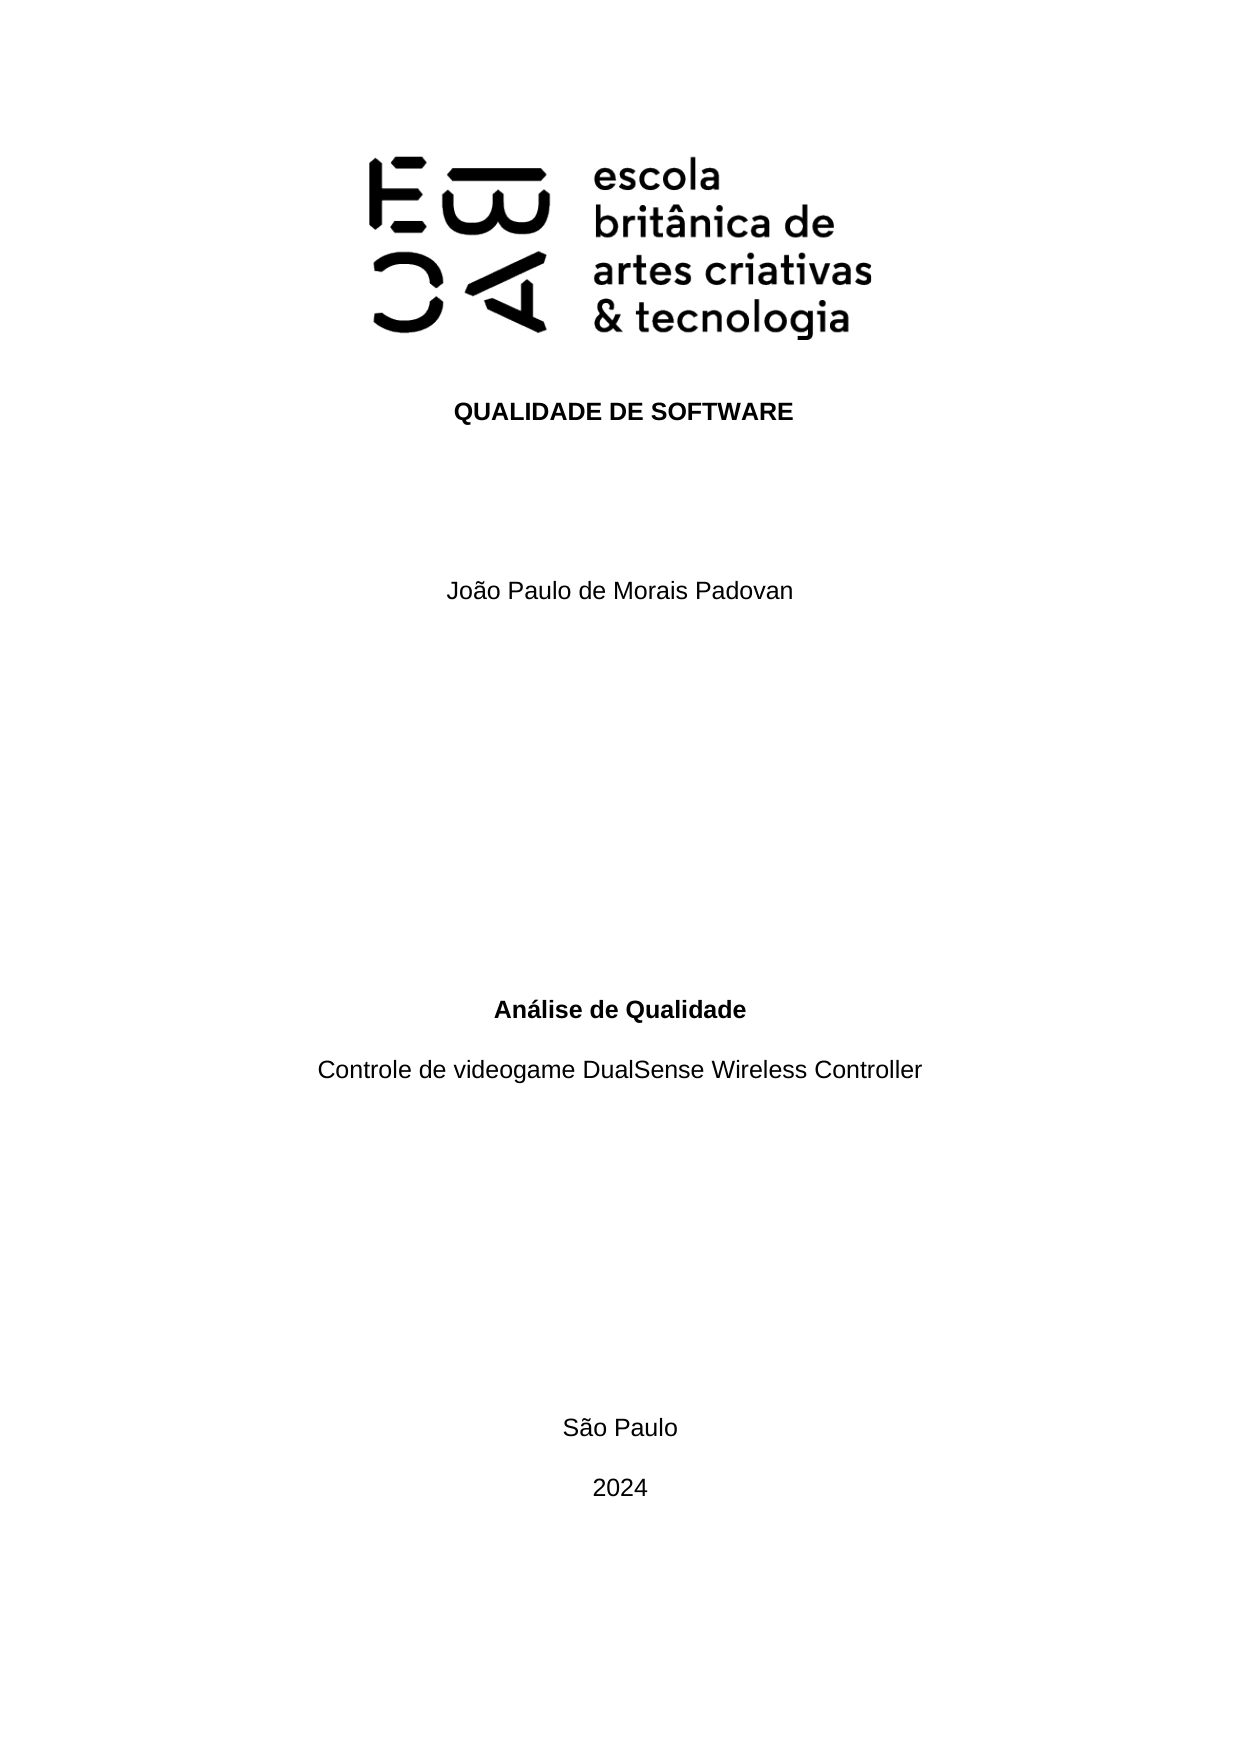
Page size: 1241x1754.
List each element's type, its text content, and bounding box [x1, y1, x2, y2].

text Controle de videogame DualSense Wireless Controller [177, 1055, 1063, 1083]
text João Paulo de Morais Padovan [177, 576, 1063, 605]
text São Paulo [177, 1413, 1063, 1442]
picture [369, 147, 872, 340]
text QUALIDADE DE SOFTWARE [177, 397, 1063, 426]
text 2024 [177, 1473, 1063, 1502]
text Análise de Qualidade [177, 995, 1063, 1024]
